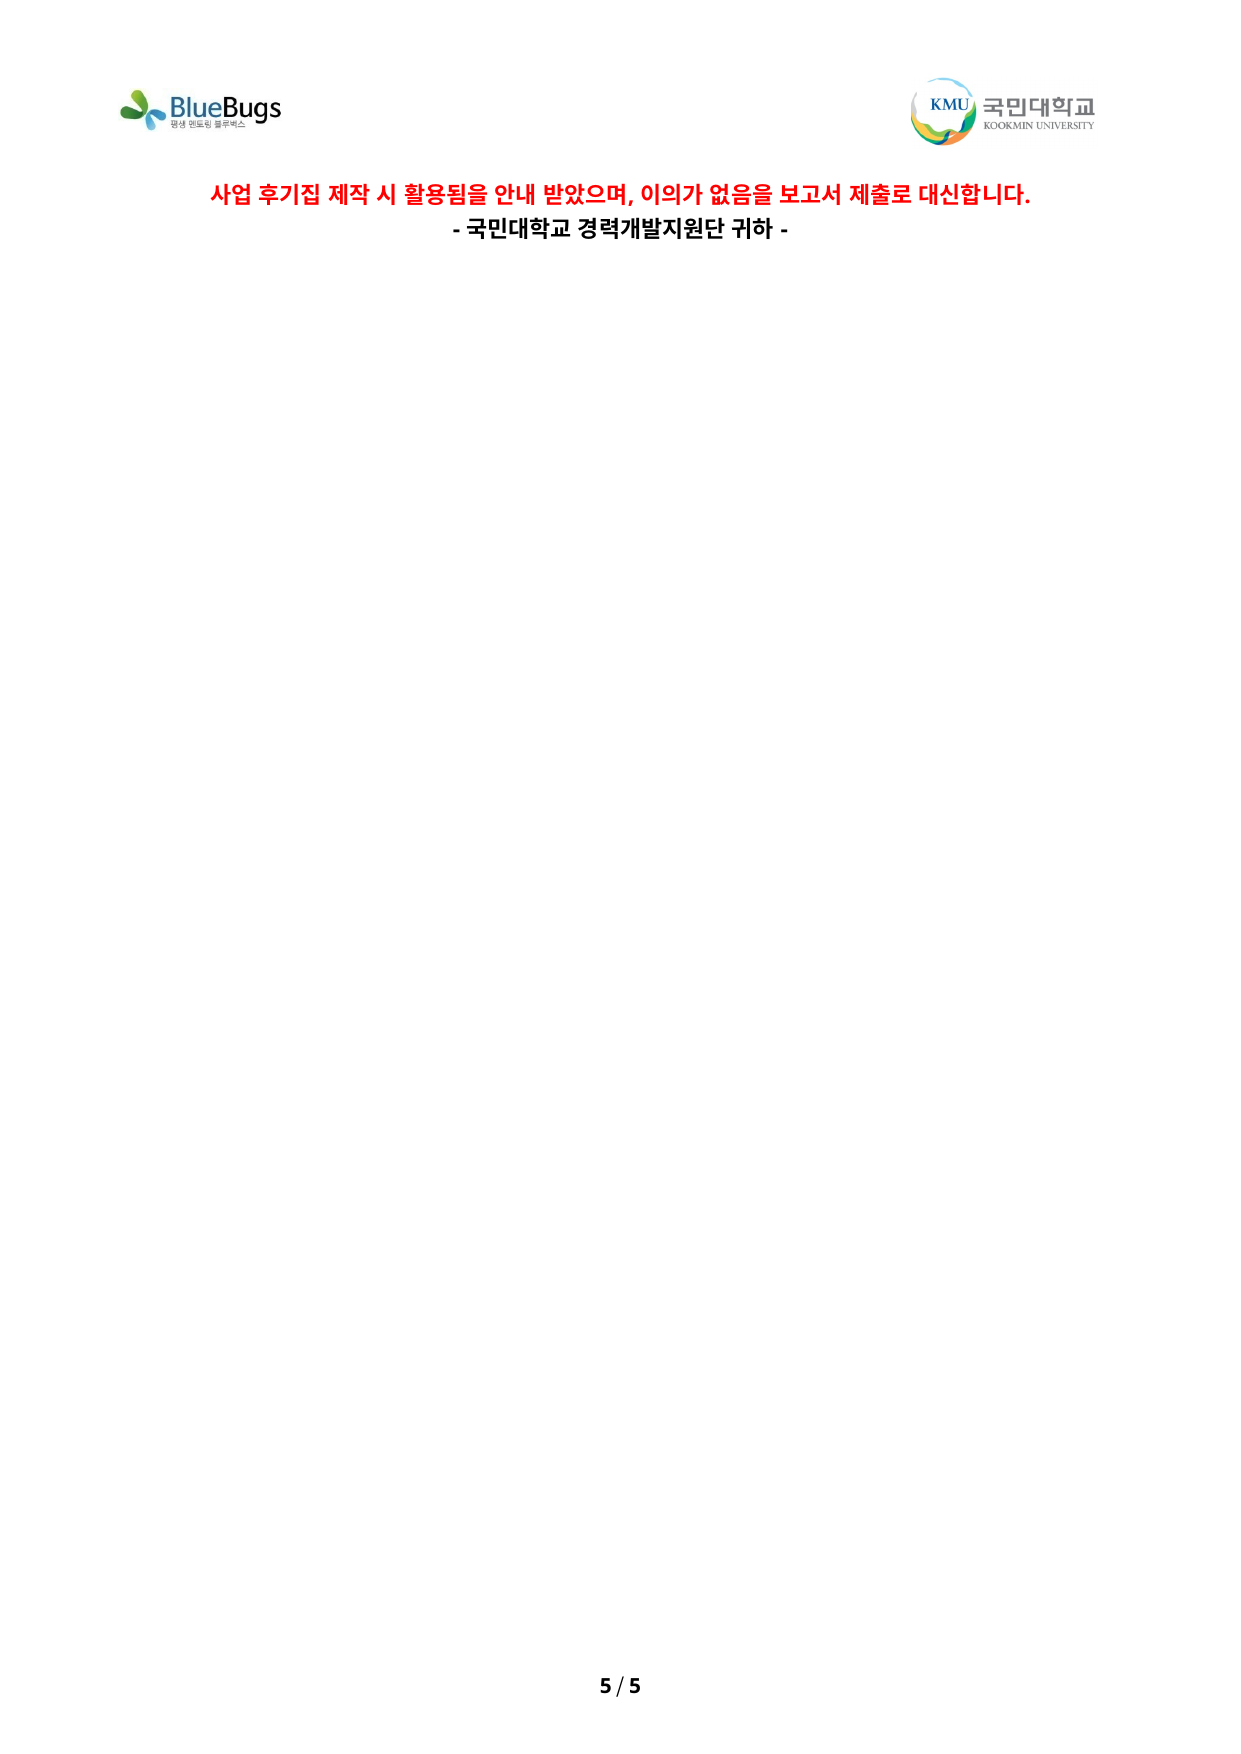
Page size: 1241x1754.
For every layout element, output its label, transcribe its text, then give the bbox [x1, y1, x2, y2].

picture [911, 77, 1098, 149]
picture [118, 88, 282, 132]
text - 국민대학교 경력개발지원단 귀하 - [118, 211, 1122, 244]
text 사업 후기집 제작 시 활용됨을 안내 받았으며, 이의가 없음을 보고서 제출로 대신합니다. [118, 177, 1122, 211]
